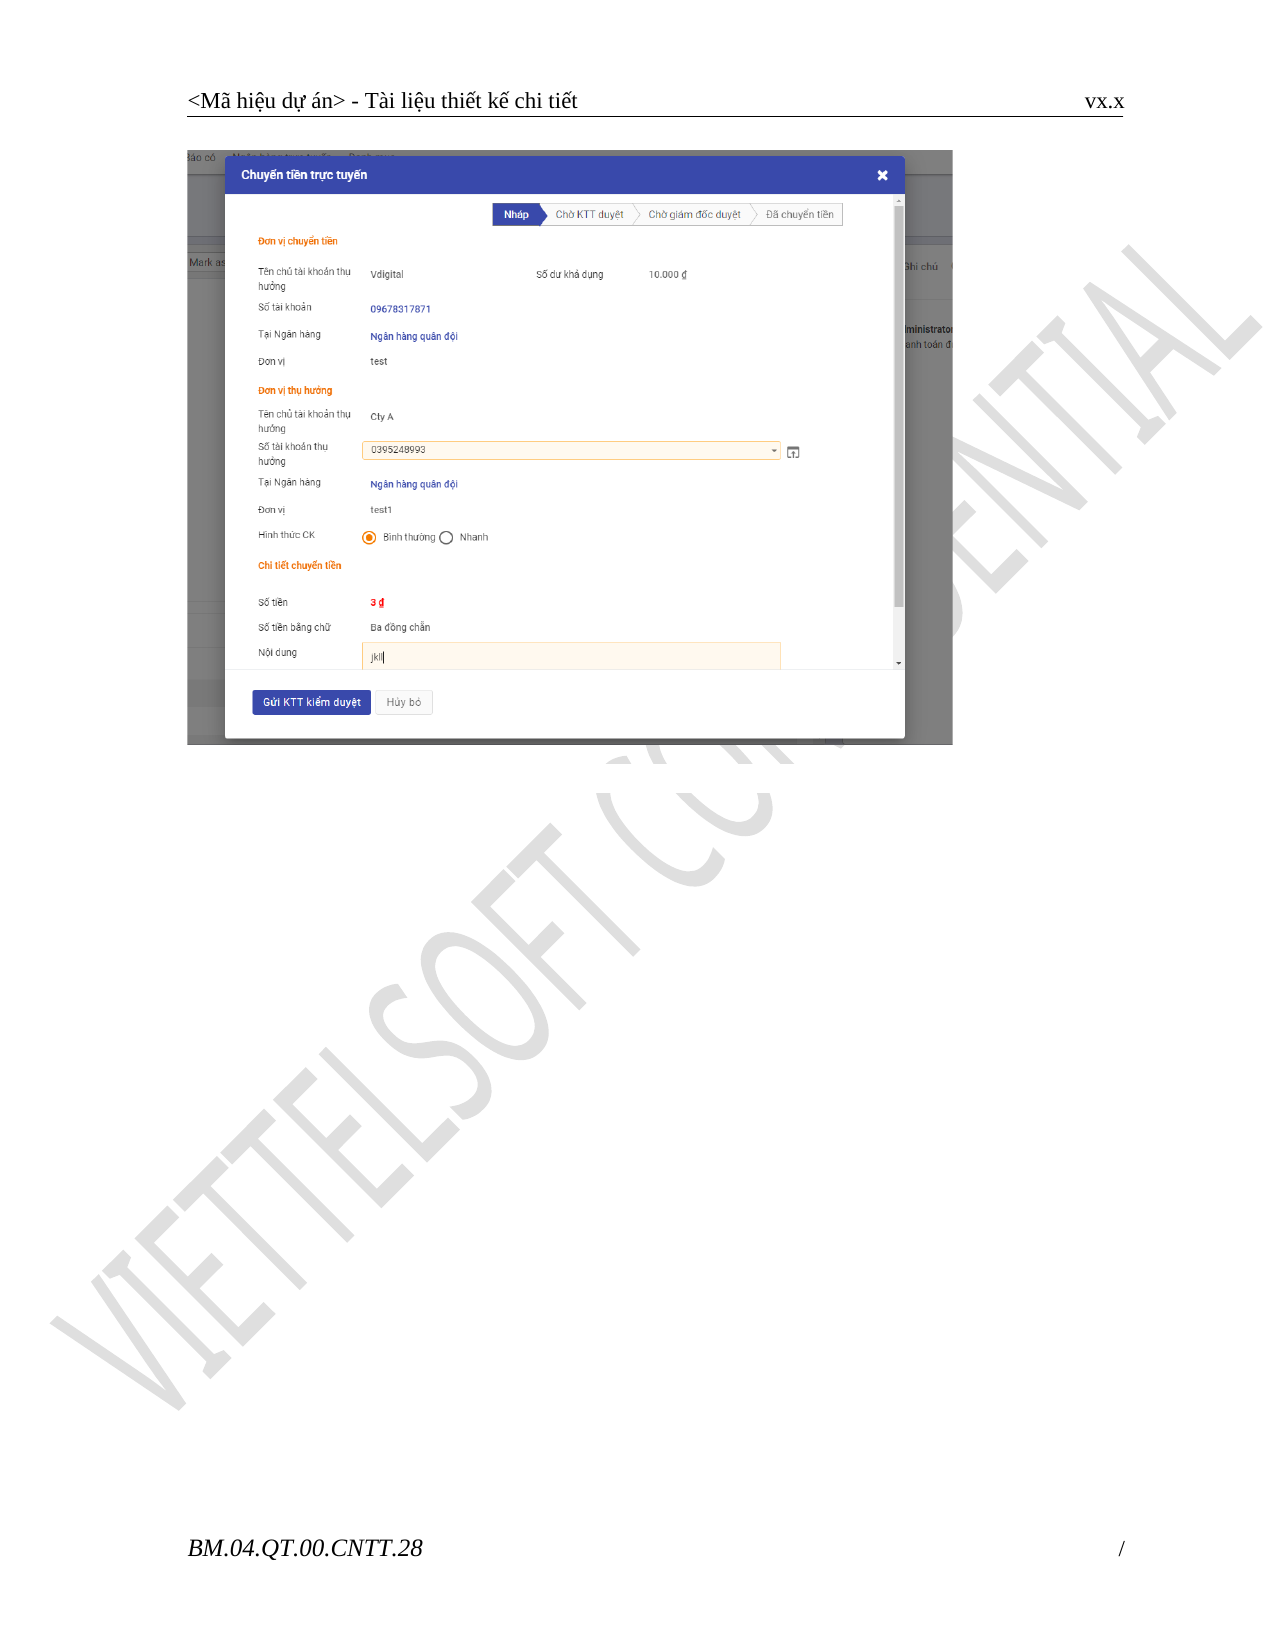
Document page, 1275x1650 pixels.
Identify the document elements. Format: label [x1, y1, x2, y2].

picture [187, 150, 953, 745]
